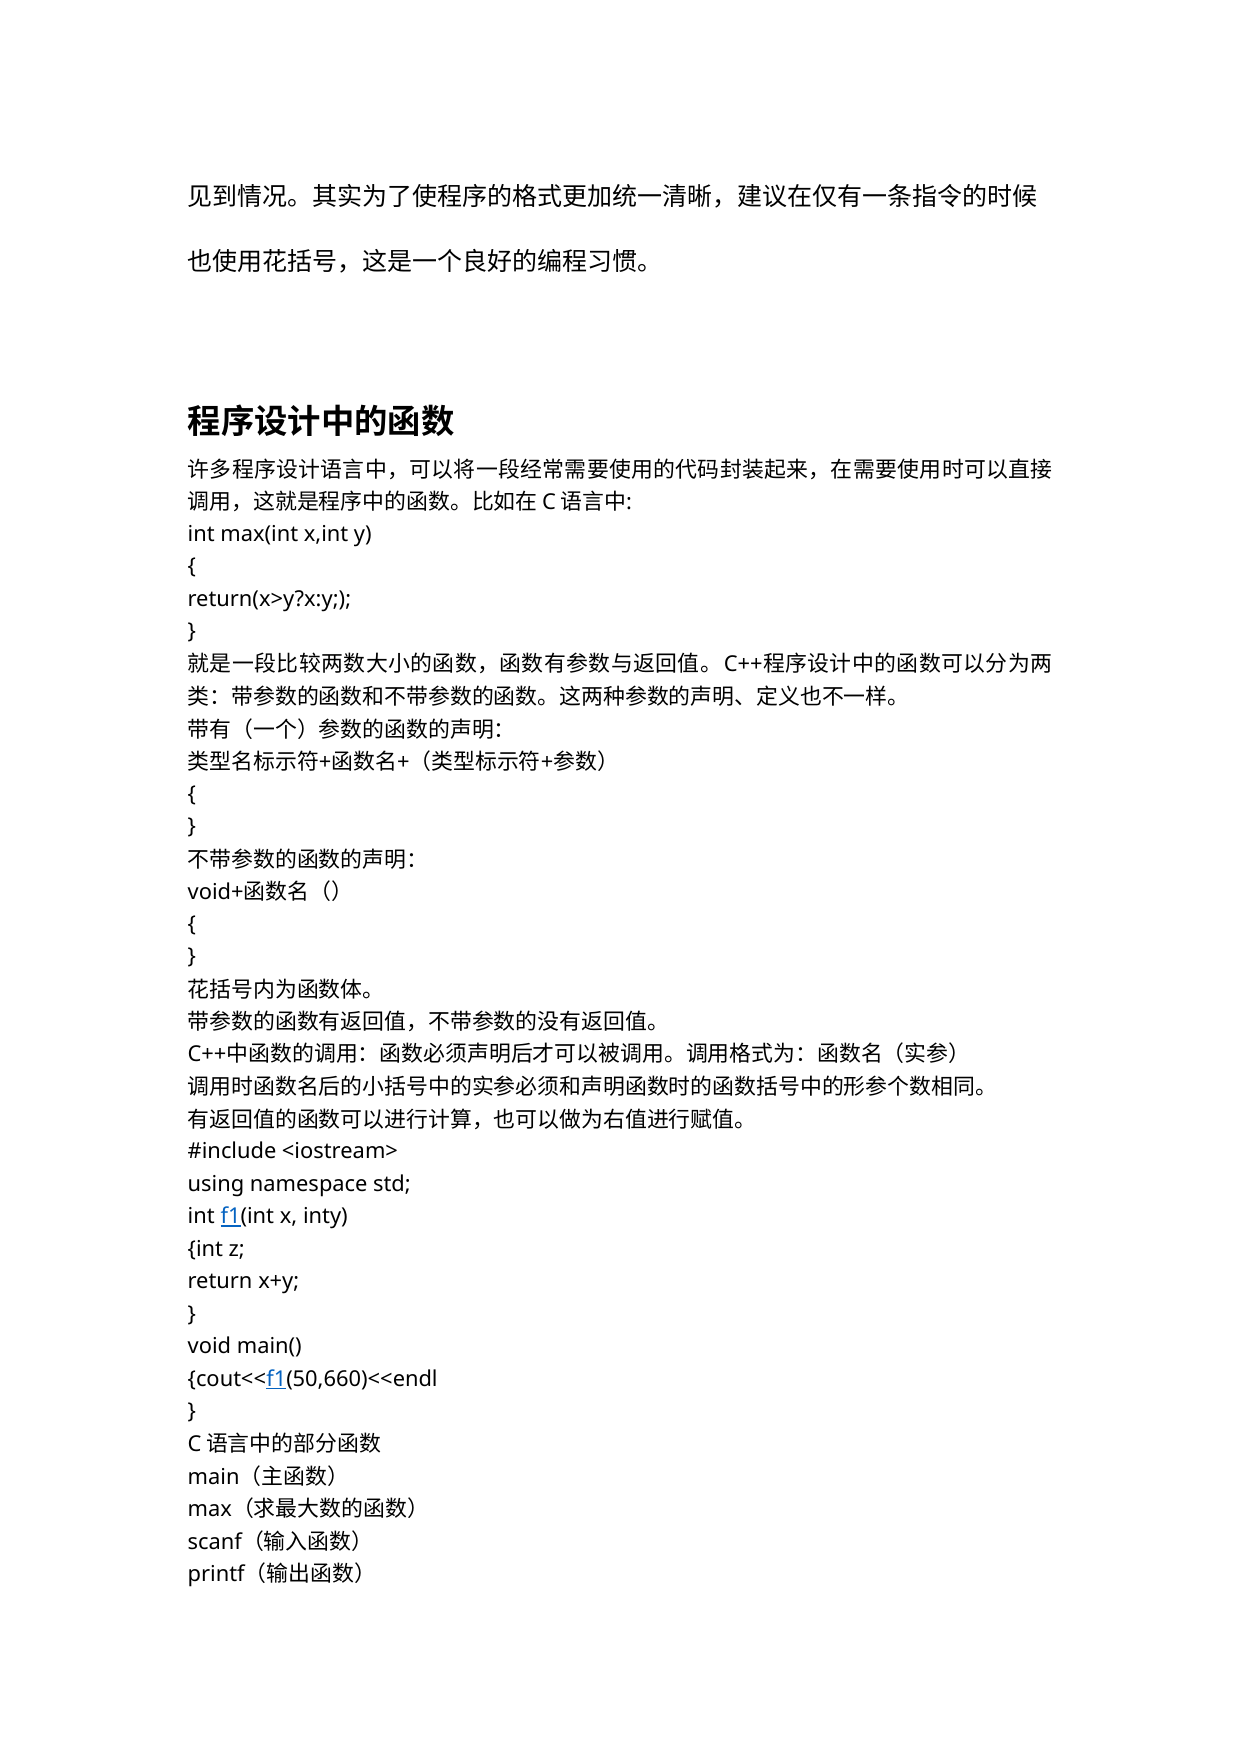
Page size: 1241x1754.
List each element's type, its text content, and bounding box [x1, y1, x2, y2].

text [187, 162, 1053, 292]
text 程序设计中的函数 许多程序设计语言中，可以将一段经常需要使用的代码封装起来，在需要使用时可以直接调用，这就是程序中的函数。比如在C语言中: int max(int x,int y) { return(x>y?x:y;); } 就是一段比较两数大小的函数，函数有参数与返回值。C++程序设计中的函数可以分为两类：带参数的函数和不带参数的函数。这两种参数的声明、定义也不一样。 带有（一个）参数的函数的声明： 类型名标示符+函数名+（类型标示符+参数） { } 不带参数的函数的声明： void+函数名（） { } 花括号内为函数体。 带参数的函数有返回值，不带参数的没有返回值。 C++中函数的调用：函数必须声明后才可以被调用。调用格式为：函数名（实参） 调用时函数名后的小括号中的实参必须和声明函数时的函数括号中的形参个数相同。 有返回值的函数可以进行计算，也可以做为右值进行赋值。 #include <iostream> using namespace std; int f1(int x, inty) {int z; return x+y; } void main() {cout<<f1(50,660)<<endl } C语言中的部分函数 main（主函数） max（求最大数的函数） scanf（输入函数） printf（输出函数） [187, 386, 1053, 1589]
